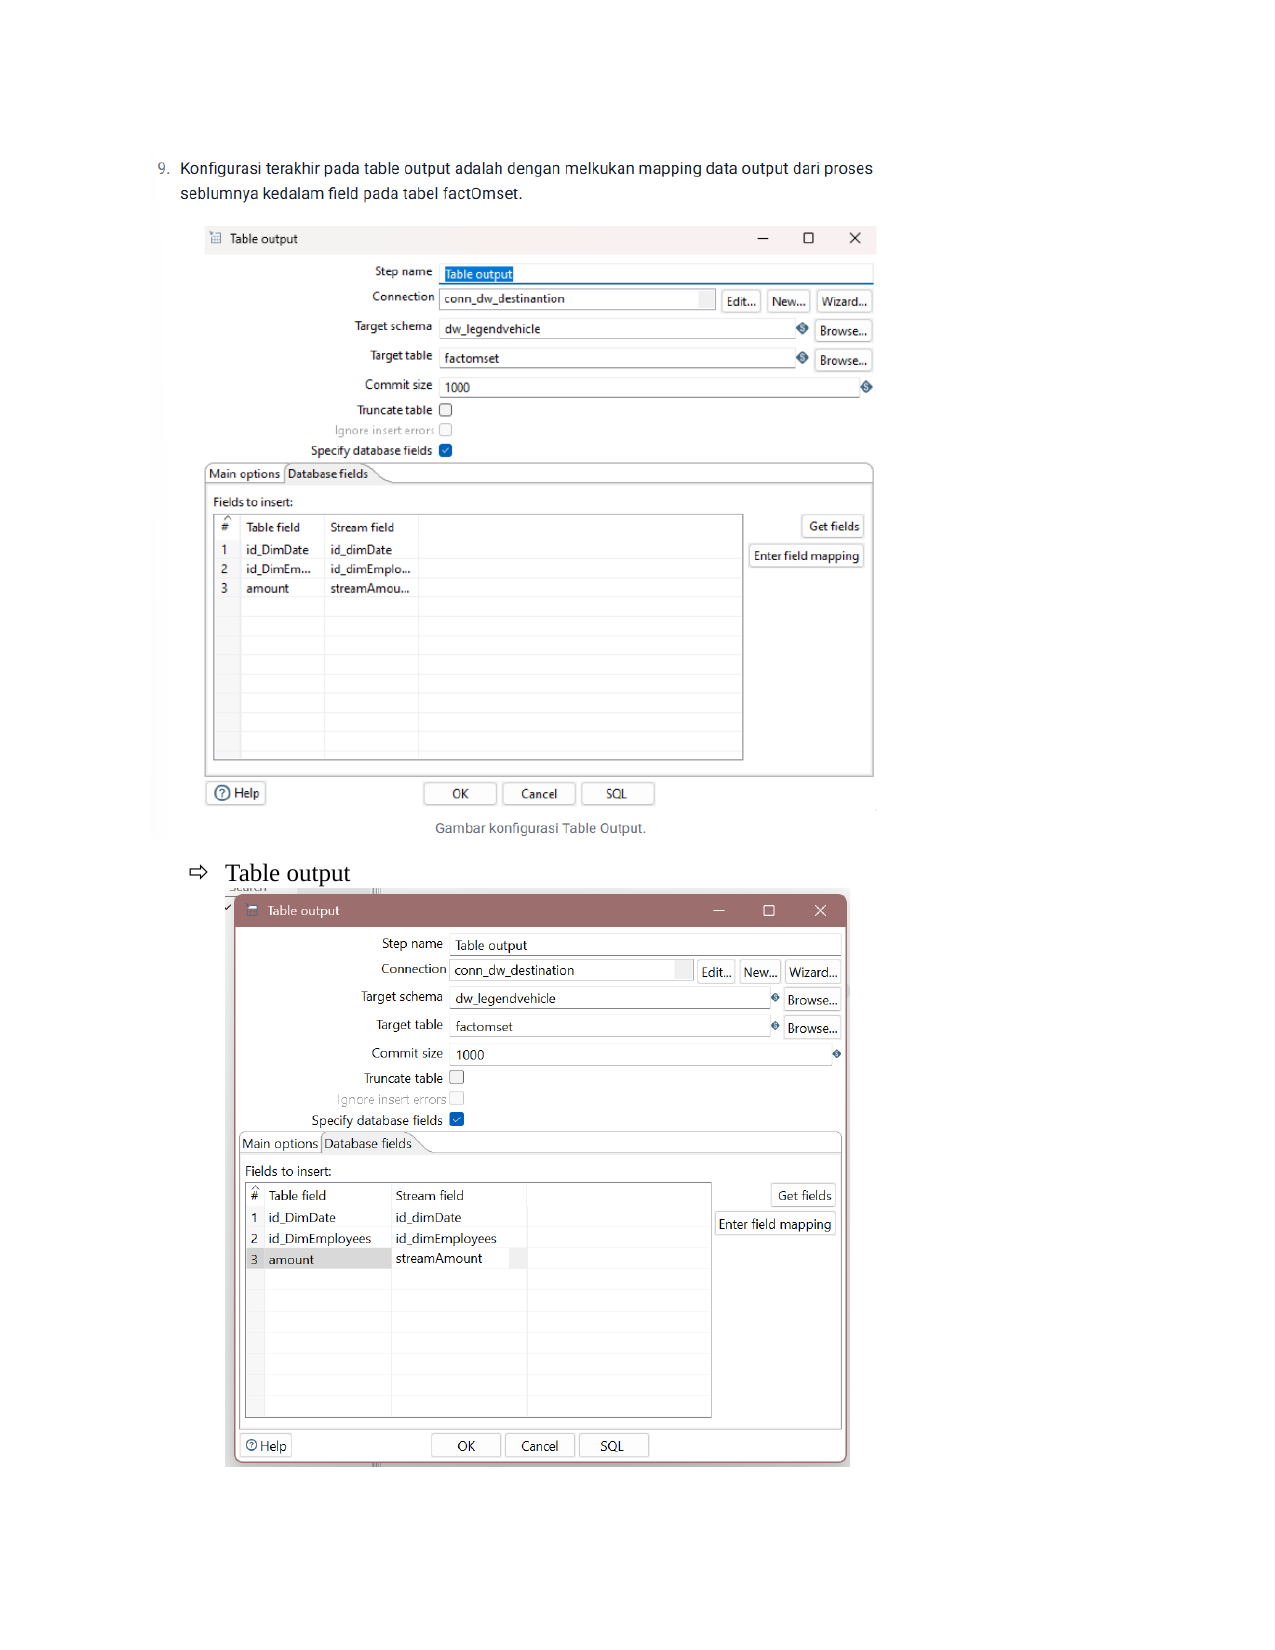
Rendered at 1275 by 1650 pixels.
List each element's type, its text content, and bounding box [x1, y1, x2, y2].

list Table output [187, 858, 1125, 887]
picture [150, 150, 903, 839]
picture [225, 888, 851, 1467]
